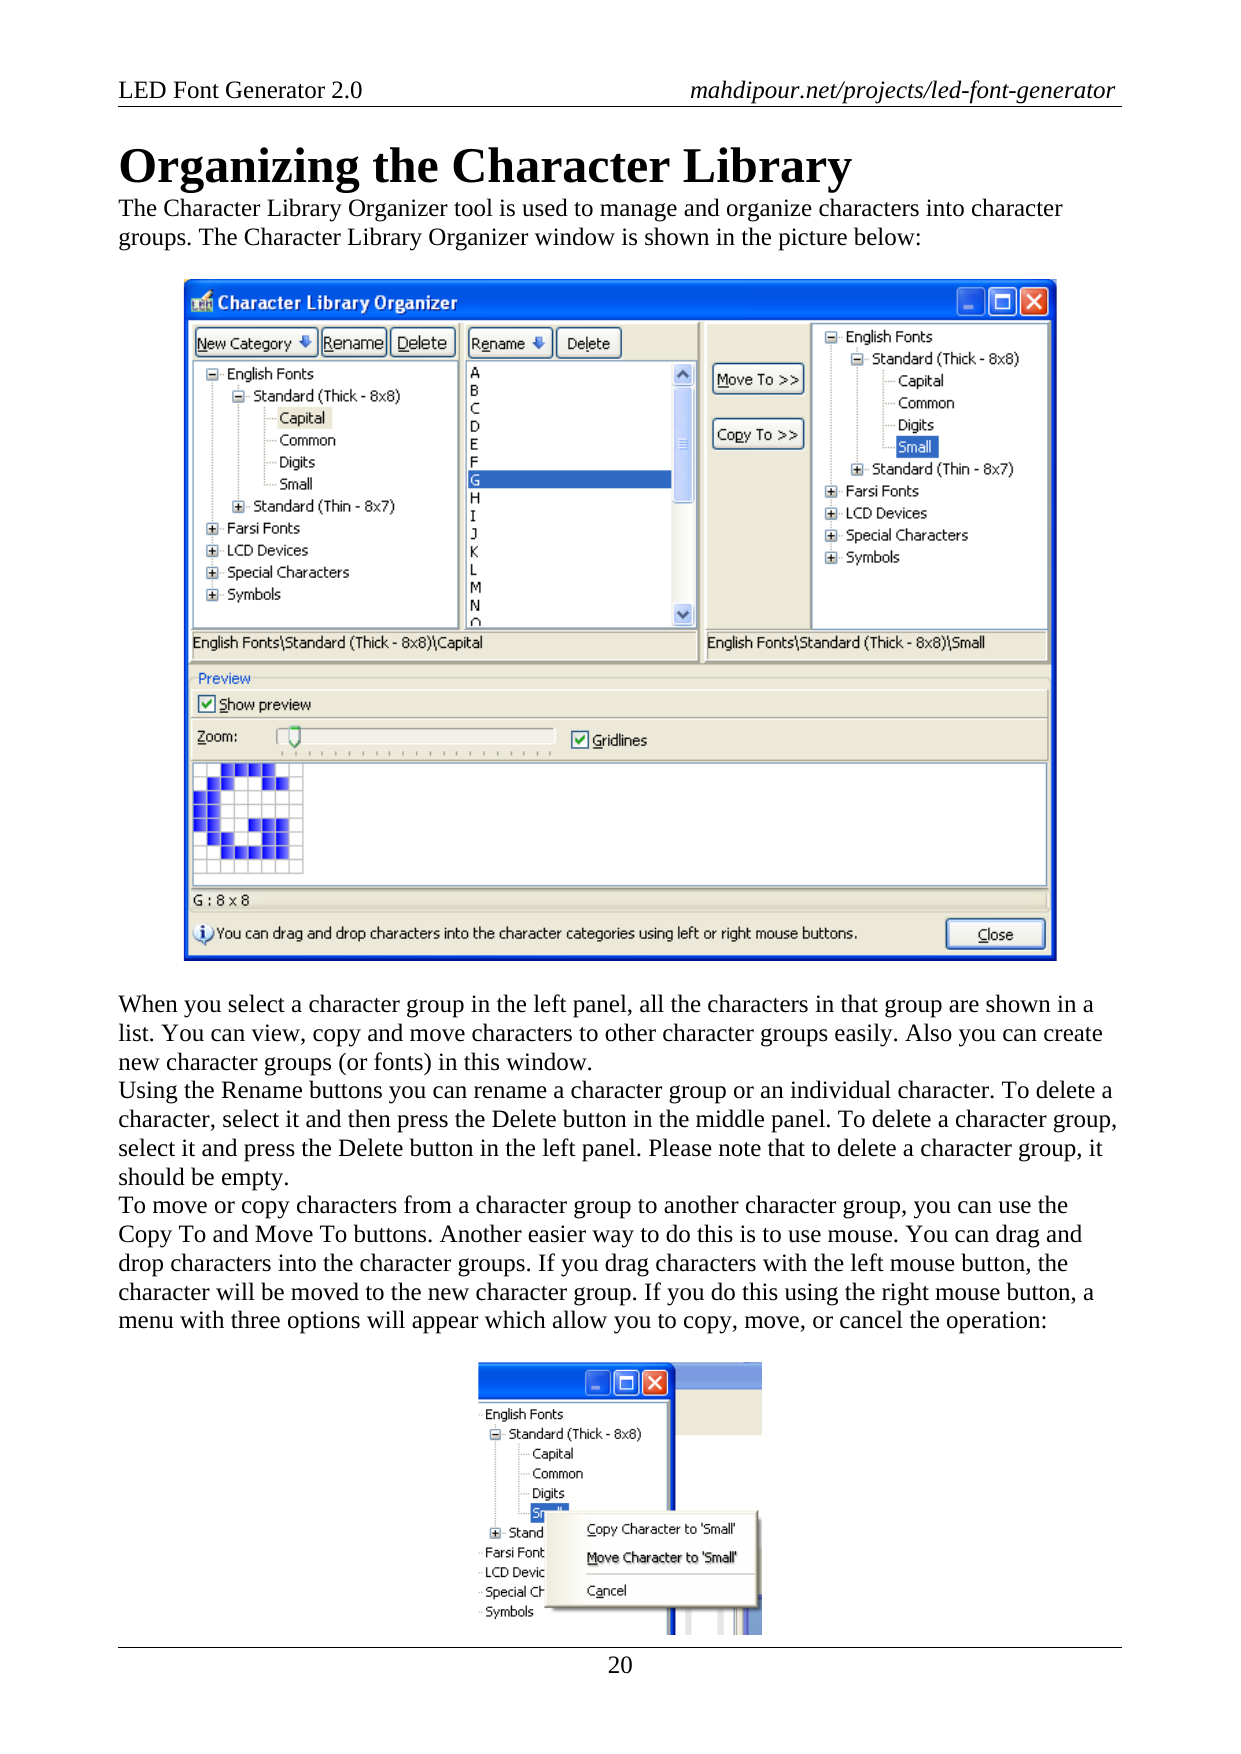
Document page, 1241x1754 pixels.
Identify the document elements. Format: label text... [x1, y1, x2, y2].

text To move or copy characters from a character group to another character group, you can use the Copy To and Move To buttons. Another easier way to do this is to use mouse. You can drag and drop characters into the character groups. If you drag characters with the left mouse button, the character will be moved to the new character group. If you do this using the right mouse button, a menu with three options will appear which allow you to copy, move, or cancel the operation: [118, 1190, 1122, 1334]
text When you select a character group in the left panel, all the characters in that group are shown in a list. You can view, copy and move characters to other character groups easily. Also you can create new character groups (or fonts) in this window. [118, 989, 1122, 1075]
picture [478, 1362, 762, 1635]
text The Character Library Organizer tool is used to manage and organize characters into character groups. The Character Library Organizer window is shown in the picture below: [118, 193, 1122, 251]
picture [183, 279, 1057, 961]
text Using the Rename buttons you can rename a character group or an individual character. To delete a character, select it and then press the Delete button in the middle panel. To delete a character group, select it and press the Delete button in the left panel. Please note that to delete a character group, it should be empty. [118, 1075, 1122, 1190]
text Organizing the Character Library [118, 136, 1122, 193]
